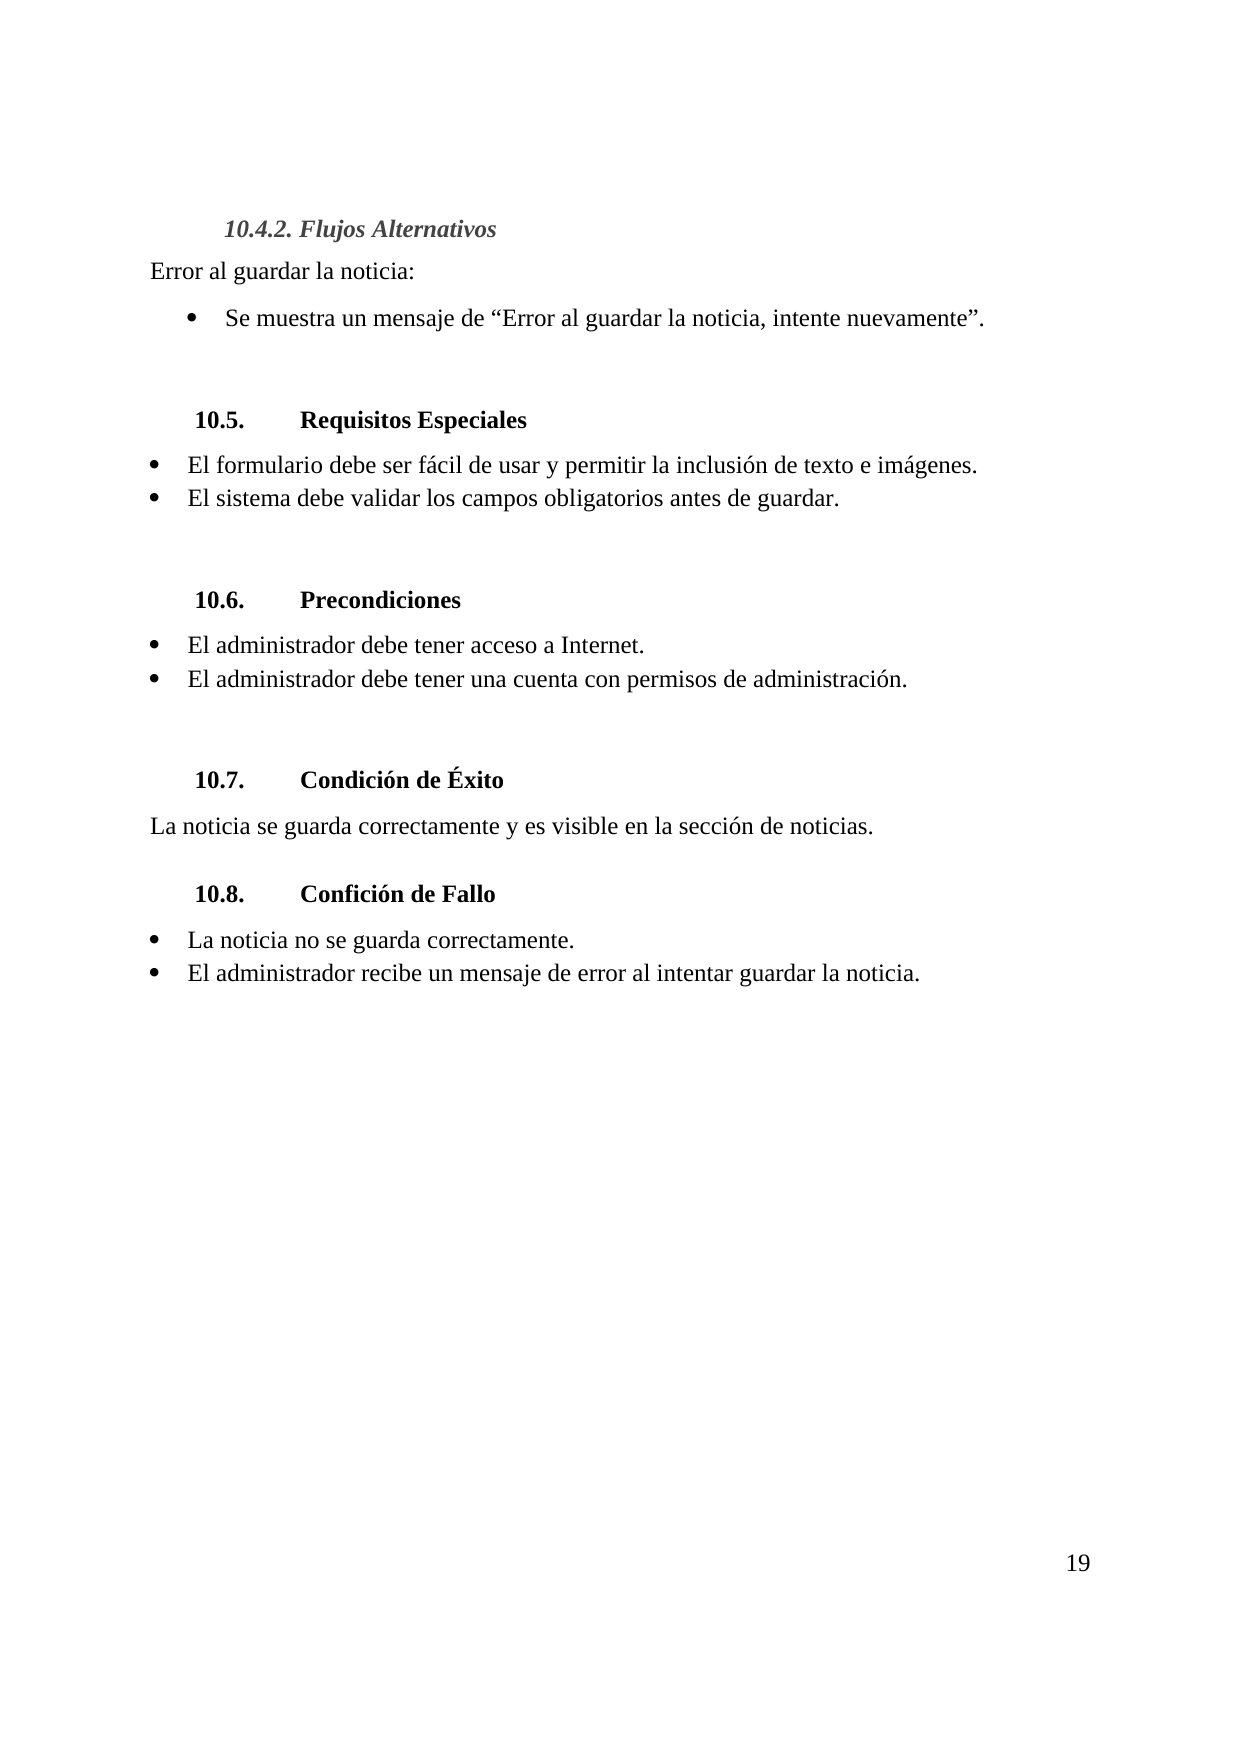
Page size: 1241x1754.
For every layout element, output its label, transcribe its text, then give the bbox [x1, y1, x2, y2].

list El administrador debe tener acceso a Internet. [150, 631, 1090, 659]
list Se muestra un mensaje de “Error al guardar la noticia, intente nuevamente”. [187, 303, 1090, 332]
text La noticia se guarda correctamente y es visible en la sección de noticias. [150, 811, 1090, 839]
list La noticia no se guarda correctamente. [150, 925, 1090, 953]
list El administrador debe tener una cuenta con permisos de administración. [150, 664, 1090, 692]
subtitle Confición de Fallo [194, 879, 1090, 908]
subtitle Requisitos Especiales [194, 405, 1090, 434]
text Error al guardar la noticia: [150, 256, 1090, 284]
list El sistema debe validar los campos obligatorios antes de guardar. [150, 483, 1090, 512]
list El administrador recibe un mensaje de error al intentar guardar la noticia. [150, 958, 1090, 987]
list El formulario debe ser fácil de usar y permitir la inclusión de texto e imágenes. [150, 451, 1090, 479]
subtitle Precondiciones [194, 585, 1090, 614]
subtitle Flujos Alternativos [224, 214, 1090, 243]
subtitle Condición de Éxito [194, 765, 1090, 794]
